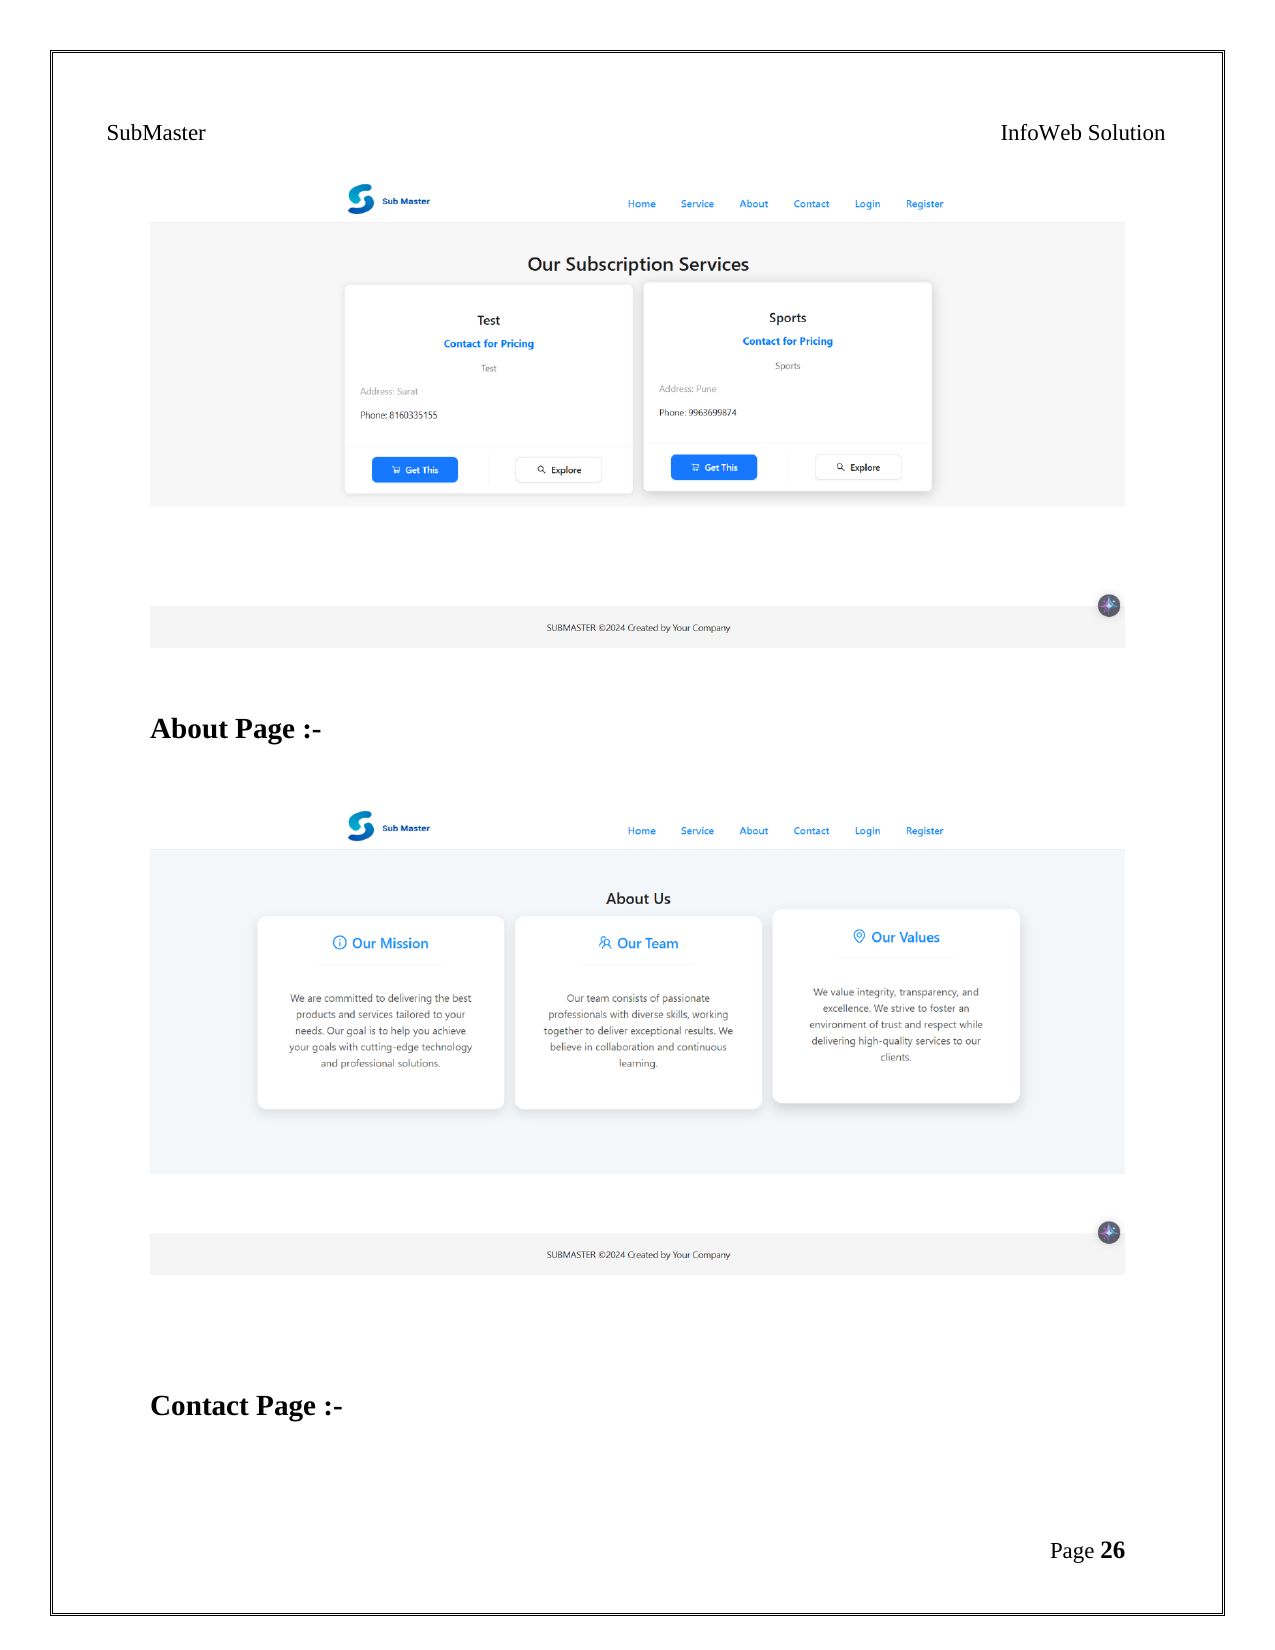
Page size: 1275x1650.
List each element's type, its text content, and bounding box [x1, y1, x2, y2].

picture [150, 184, 1125, 648]
text About Page :- [150, 711, 1125, 744]
picture [150, 811, 1125, 1275]
text Contact Page :- [150, 1388, 1125, 1422]
